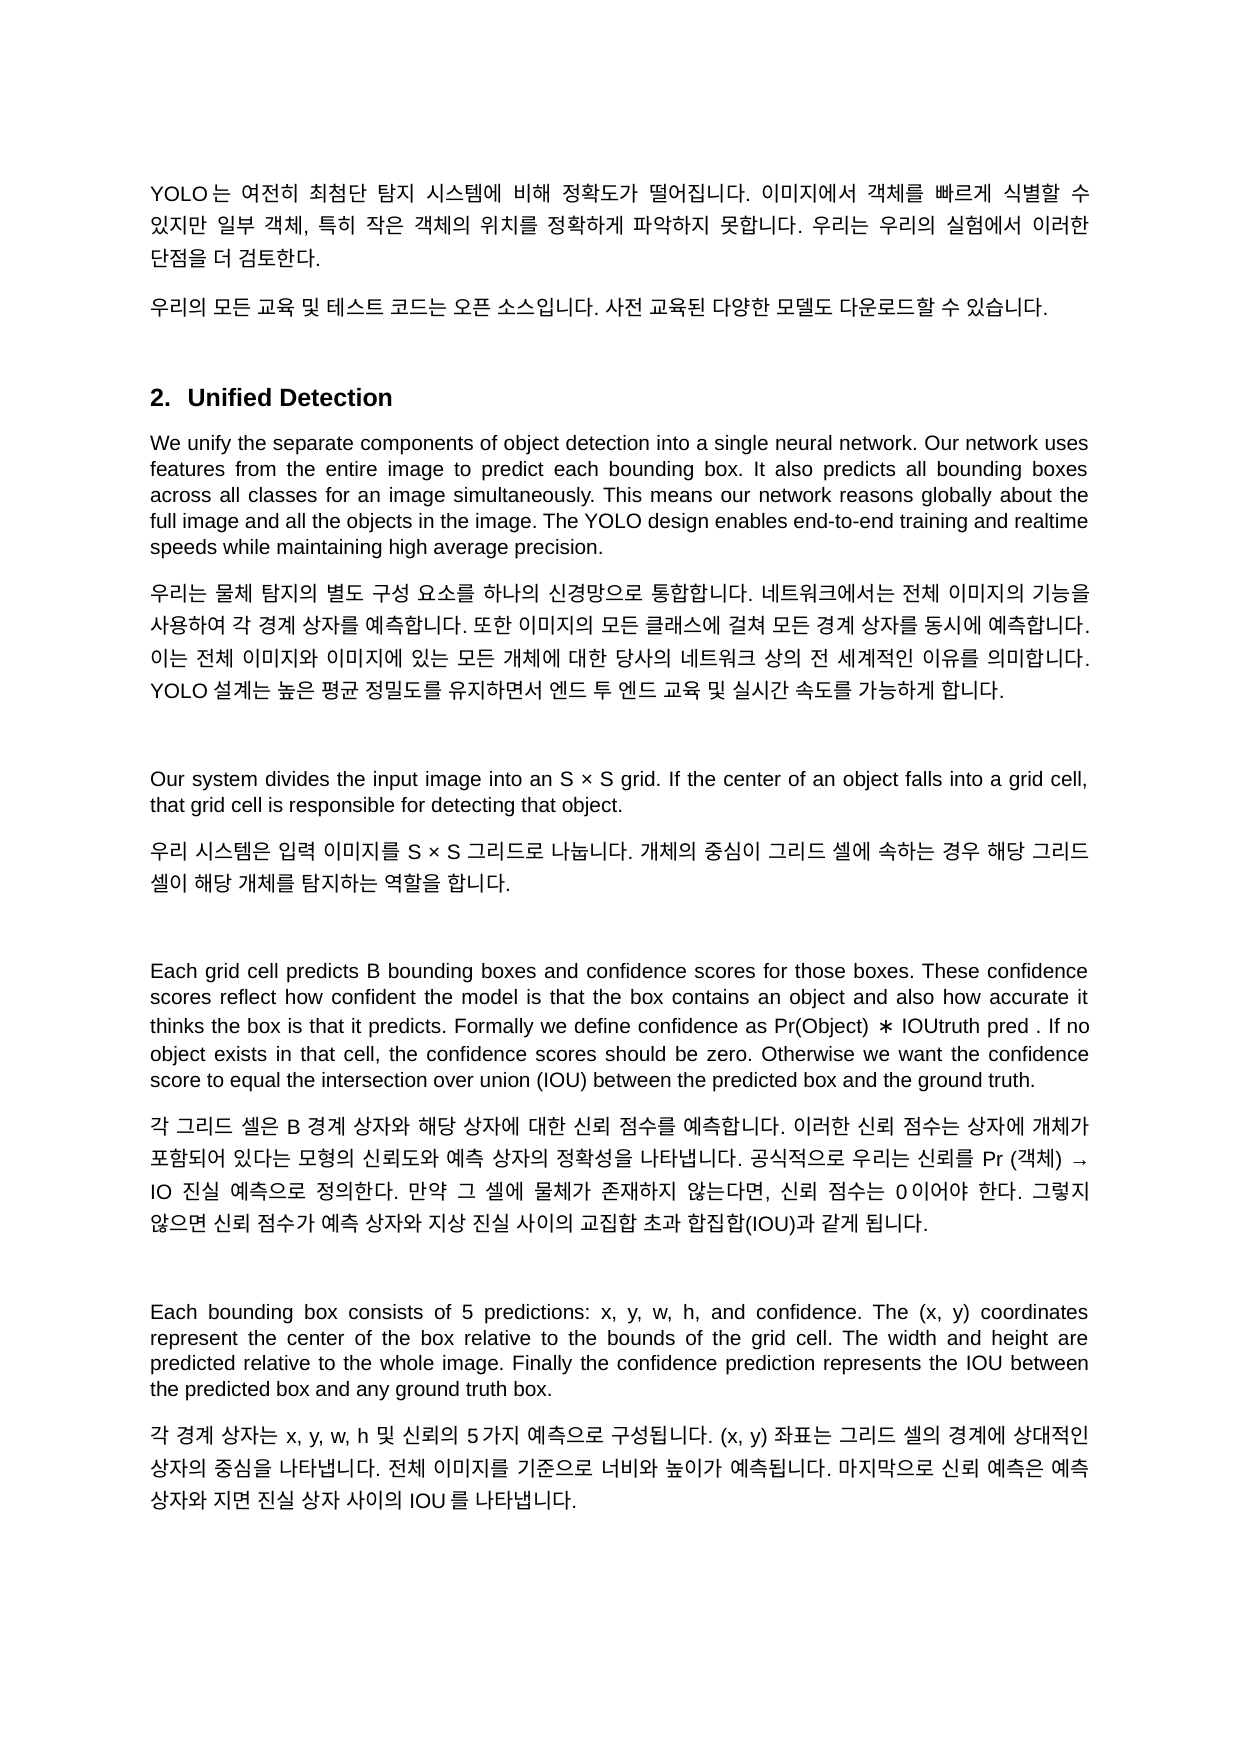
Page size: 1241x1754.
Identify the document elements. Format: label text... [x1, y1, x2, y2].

list Unified Detection [150, 383, 1090, 412]
text 각 경계 상자는 x, y, w, h 및 신뢰의 5가지 예측으로 구성됩니다. (x, y) 좌표는 그리드 셀의 경계에 상대적인 상자의 중심을 나타냅니다. 전체 이미지를 기준으로 너비와 높이가 예측됩니다. 마지막으로 신뢰 예측은 예측 상자와 지면 진실 상자 사이의 IOU를 나타냅니다. [150, 1419, 1090, 1515]
text Each grid cell predicts B bounding boxes and confidence scores for those boxes. These confidence scores reflect how confident the model is that the box contains an object and also how accurate it thinks the box is that it predicts. Formally we define confidence as Pr(Object) ∗ IOUtruth pred . If no object exists in that cell, the confidence scores should be zero. Otherwise we want the confidence score to equal the intersection over union (IOU) between the predicted box and the ground truth. [150, 959, 1090, 1091]
text 우리의 모든 교육 및 테스트 코드는 오픈 소스입니다. 사전 교육된 다양한 모델도 다운로드할 수 있습니다. [150, 292, 1090, 322]
text YOLO는 여전히 최첨단 탐지 시스템에 비해 정확도가 떨어집니다. 이미지에서 객체를 빠르게 식별할 수 있지만 일부 객체, 특히 작은 객체의 위치를 정확하게 파악하지 못합니다. 우리는 우리의 실험에서 이러한 단점을 더 검토한다. [150, 177, 1090, 273]
text We unify the separate components of object detection into a single neural network. Our network uses features from the entire image to predict each bounding box. It also predicts all bounding boxes across all classes for an image simultaneously. This means our network reasons globally about the full image and all the objects in the image. The YOLO design enables end-to-end training and realtime speeds while maintaining high average precision. [150, 431, 1090, 558]
text 우리 시스템은 입력 이미지를 S × S 그리드로 나눕니다. 개체의 중심이 그리드 셀에 속하는 경우 해당 그리드 셀이 해당 개체를 탐지하는 역할을 합니다. [150, 835, 1090, 898]
text Our system divides the input image into an S × S grid. If the center of an object falls into a grid cell, that grid cell is responsible for detecting that object. [150, 767, 1090, 816]
text 우리는 물체 탐지의 별도 구성 요소를 하나의 신경망으로 통합합니다. 네트워크에서는 전체 이미지의 기능을 사용하여 각 경계 상자를 예측합니다. 또한 이미지의 모든 클래스에 걸쳐 모든 경계 상자를 동시에 예측합니다. 이는 전체 이미지와 이미지에 있는 모든 개체에 대한 당사의 네트워크 상의 전 세계적인 이유를 의미합니다. YOLO 설계는 높은 평균 정밀도를 유지하면서 엔드 투 엔드 교육 및 실시간 속도를 가능하게 합니다. [150, 577, 1090, 705]
text 각 그리드 셀은 B 경계 상자와 해당 상자에 대한 신뢰 점수를 예측합니다. 이러한 신뢰 점수는 상자에 개체가 포함되어 있다는 모형의 신뢰도와 예측 상자의 정확성을 나타냅니다. 공식적으로 우리는 신뢰를 Pr (객체) → IO 진실 예측으로 정의한다. 만약 그 셀에 물체가 존재하지 않는다면, 신뢰 점수는 0이어야 한다. 그렇지 않으면 신뢰 점수가 예측 상자와 지상 진실 사이의 교집합 초과 합집합(IOU)과 같게 됩니다. [150, 1110, 1090, 1238]
text Each bounding box consists of 5 predictions: x, y, w, h, and confidence. The (x, y) coordinates represent the center of the box relative to the bounds of the grid cell. The width and height are predicted relative to the whole image. Finally the confidence prediction represents the IOU between the predicted box and any ground truth box. [150, 1299, 1090, 1401]
